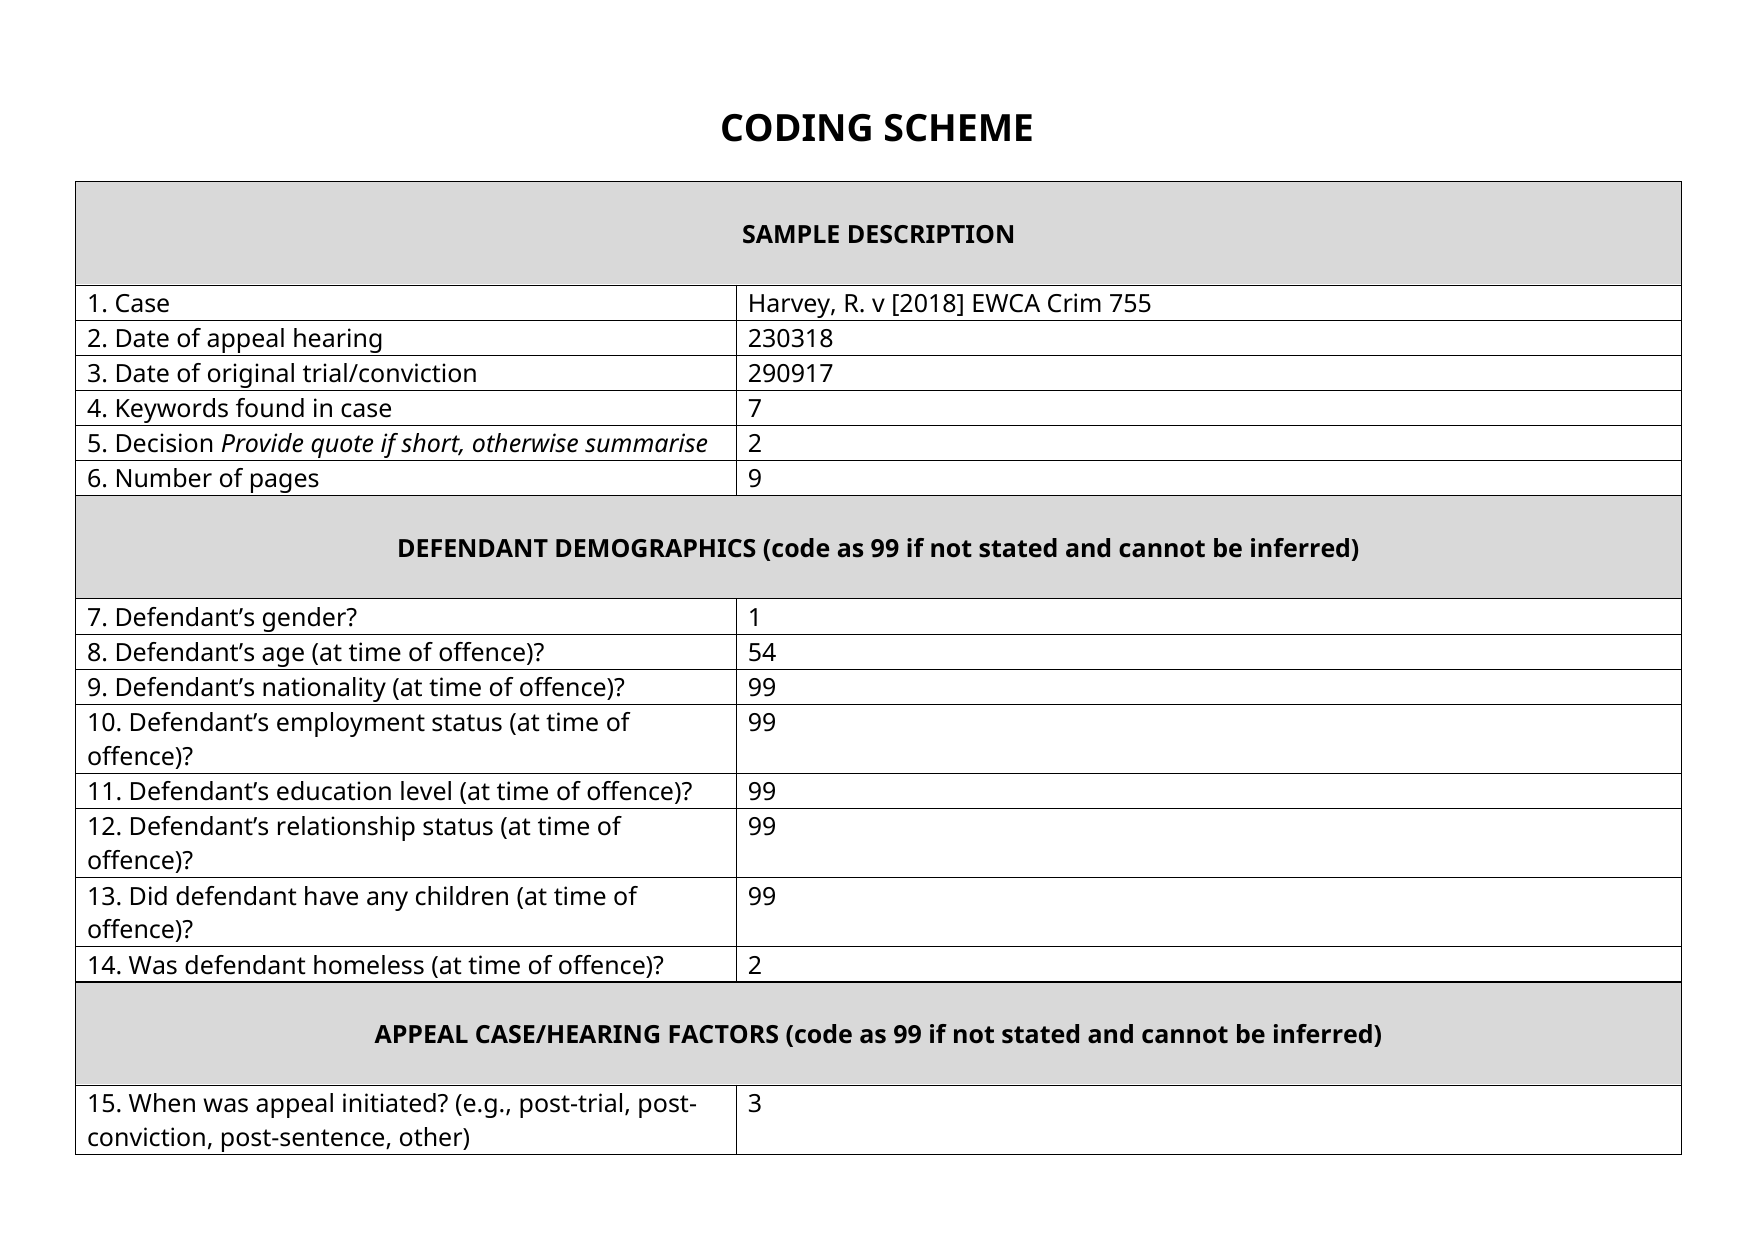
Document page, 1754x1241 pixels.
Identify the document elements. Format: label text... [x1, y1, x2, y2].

table_cell 10. Defendant’s employment status (at time of offence)? [76, 705, 736, 773]
table_cell 54 [737, 635, 1681, 668]
table_cell 9. Defendant’s nationality (at time of offence)? [76, 670, 736, 704]
table_cell 99 [737, 774, 1681, 808]
table_cell Harvey, R. v [2018] EWCA Crim 755 [737, 286, 1681, 319]
table_cell 7 [737, 391, 1681, 425]
table_cell 230318 [737, 321, 1681, 355]
table_cell 3. Date of original trial/conviction [76, 356, 736, 390]
table_cell APPEAL CASE/HEARING FACTORS (code as 99 if not stated and cannot be inferred) [76, 983, 1681, 1084]
table_cell 8. Defendant’s age (at time of offence)? [76, 635, 736, 668]
table_cell 99 [737, 809, 1681, 877]
table_cell 1 [737, 599, 1681, 633]
table_cell 4. Keywords found in case [76, 391, 736, 425]
table_cell 2. Date of appeal hearing [76, 321, 736, 355]
table_cell 15. When was appeal initiated? (e.g., post-trial, post-conviction, post-sentence, other) [76, 1086, 736, 1154]
table_cell 13. Did defendant have any children (at time of offence)? [76, 878, 736, 946]
table_cell 2 [737, 947, 1681, 981]
table_cell 9 [737, 461, 1681, 495]
table_cell 99 [737, 705, 1681, 773]
table_cell 99 [737, 878, 1681, 946]
table_cell 2 [737, 426, 1681, 460]
table_cell 99 [737, 670, 1681, 704]
table_cell 5. Decision Provide quote if short, otherwise summarise [76, 426, 736, 460]
text CODING SCHEME [75, 102, 1679, 153]
table_cell 11. Defendant’s education level (at time of offence)? [76, 774, 736, 808]
table_cell 6. Number of pages [76, 461, 736, 495]
table_cell 290917 [737, 356, 1681, 390]
table_cell 14. Was defendant homeless (at time of offence)? [76, 947, 736, 981]
table_header SAMPLE DESCRIPTION [76, 182, 1681, 284]
table_cell 1. Case [76, 286, 736, 319]
table_cell 7. Defendant’s gender? [76, 599, 736, 633]
table_cell 3 [737, 1086, 1681, 1154]
table_cell 12. Defendant’s relationship status (at time of offence)? [76, 809, 736, 877]
table_cell DEFENDANT DEMOGRAPHICS (code as 99 if not stated and cannot be inferred) [76, 496, 1681, 598]
